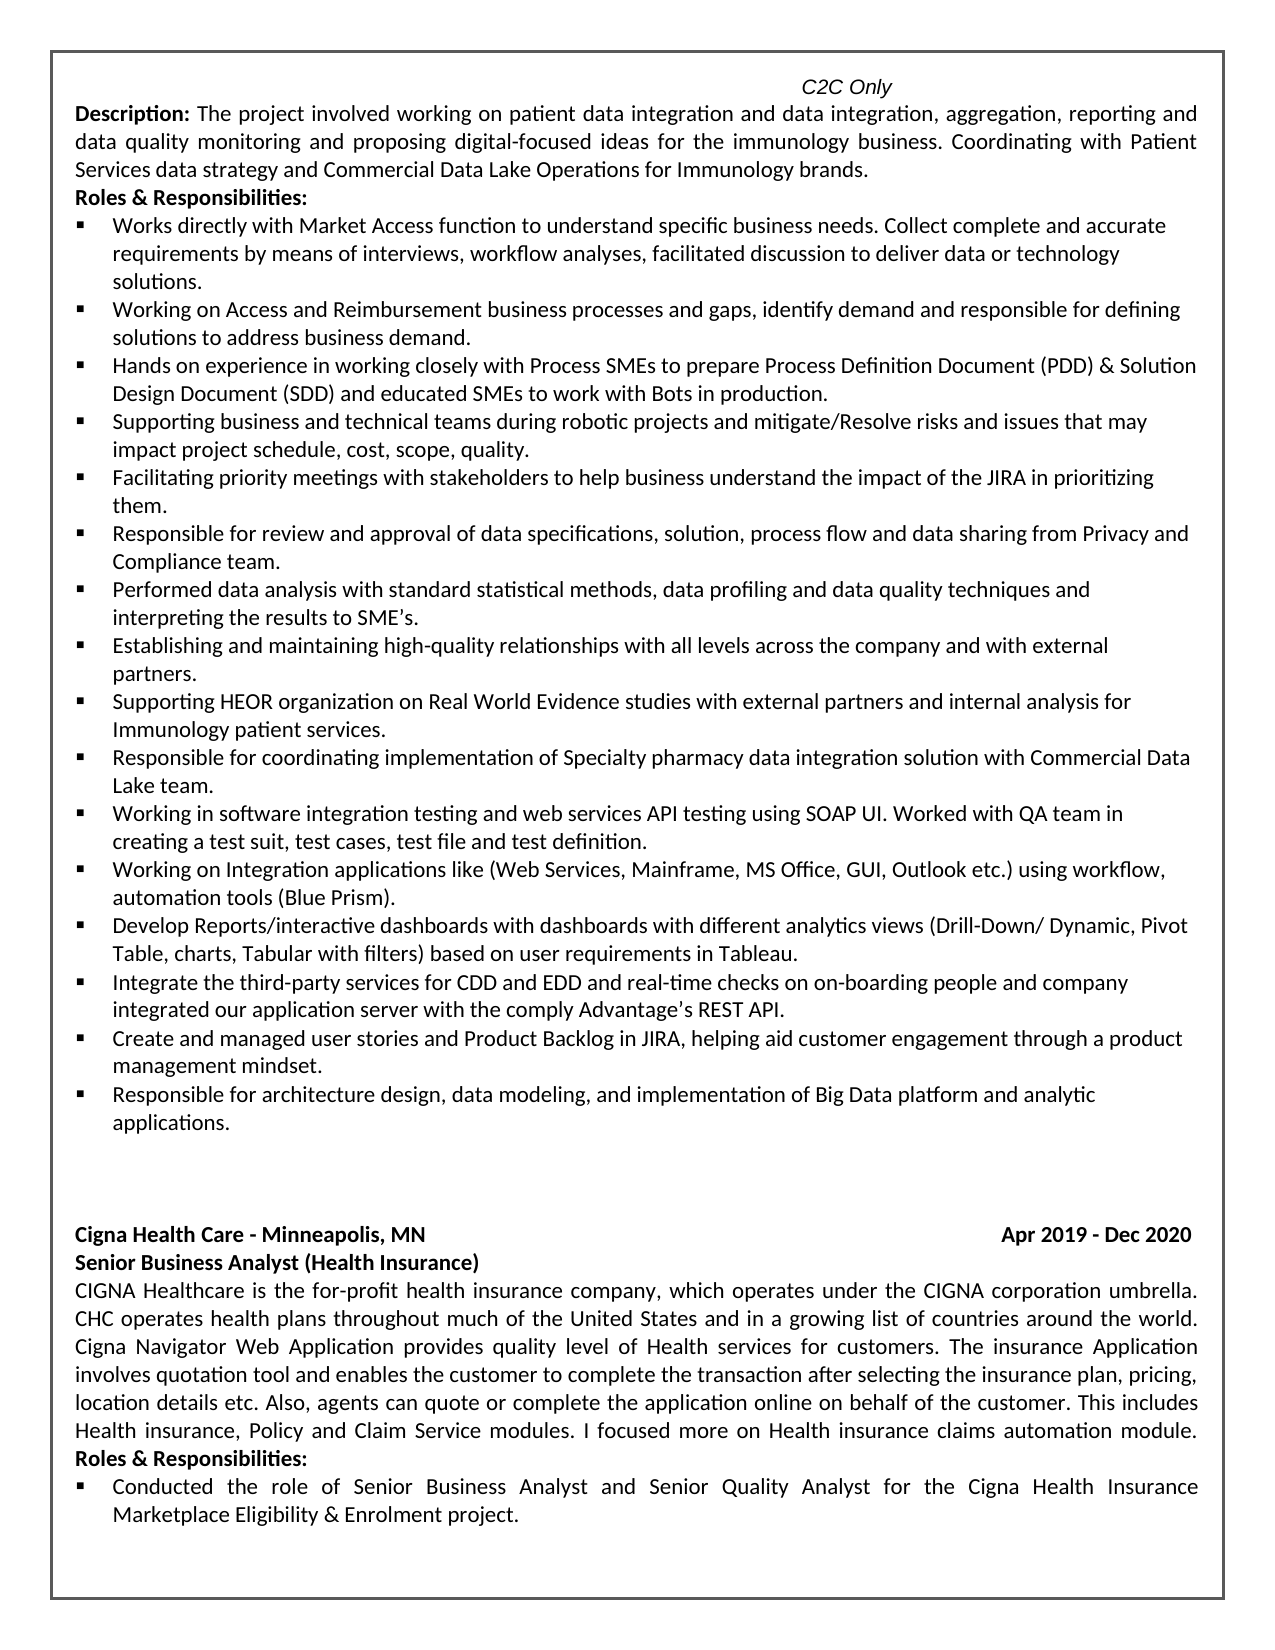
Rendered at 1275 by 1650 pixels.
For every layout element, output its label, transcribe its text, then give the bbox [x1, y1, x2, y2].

list Develop Reports/interactive dashboards with dashboards with different analytics views (Drill-Down/ Dynamic, Pivot Table, charts, Tabular with filters) based on user requirements in Tableau. [75, 912, 1200, 968]
list Supporting business and technical teams during robotic projects and mitigate/Resolve risks and issues that may impact project schedule, cost, scope, quality. [75, 407, 1200, 463]
text Description: The project involved working on patient data integration and data integration, aggregation, reporting and data quality monitoring and proposing digital-focused ideas for the immunology business. Coordinating with Patient Services data strategy and Commercial Data Lake Operations for Immunology brands. [75, 99, 1200, 183]
text CIGNA Healthcare is the for-profit health insurance company, which operates under the CIGNA corporation umbrella. CHC operates health plans throughout much of the United States and in a growing list of countries around the world. Cigna Navigator Web Application provides quality level of Health services for customers. The insurance Application involves quotation tool and enables the customer to complete the transaction after selecting the insurance plan, pricing, location details etc. Also, agents can quote or complete the application online on behalf of the customer. This includes Health insurance, Policy and Claim Service modules. I focused more on Health insurance claims automation module. Roles & Responsibilities: [75, 1276, 1200, 1472]
list Performed data analysis with standard statistical methods, data profiling and data quality techniques and interpreting the results to SME’s. [75, 575, 1200, 631]
list Establishing and maintaining high-quality relationships with all levels across the company and with external partners. [75, 631, 1200, 687]
list Integrate the third-party services for CDD and EDD and real-time checks on on-boarding people and company integrated our application server with the comply Advantage’s REST API. [75, 968, 1200, 1024]
text Roles & Responsibilities: [75, 183, 1200, 211]
text Senior Business Analyst (Health Insurance) [75, 1248, 1200, 1276]
list Responsible for coordinating implementation of Specialty pharmacy data integration solution with Commercial Data Lake team. [75, 743, 1200, 799]
list Create and managed user stories and Product Backlog in JIRA, helping aid customer engagement through a product management mindset. [75, 1024, 1200, 1080]
list Working in software integration testing and web services API testing using SOAP UI. Worked with QA team in creating a test suit, test cases, test file and test definition. [75, 799, 1200, 856]
list Working on Access and Reimbursement business processes and gaps, identify demand and responsible for defining solutions to address business demand. [75, 295, 1200, 351]
text Cigna Health Care - Minneapolis, MN Apr 2019 - Dec 2020 [75, 1220, 1200, 1248]
list Facilitating priority meetings with stakeholders to help business understand the impact of the JIRA in prioritizing them. [75, 463, 1200, 519]
list Hands on experience in working closely with Process SMEs to prepare Process Definition Document (PDD) & Solution Design Document (SDD) and educated SMEs to work with Bots in production. [75, 351, 1200, 407]
list Responsible for review and approval of data specifications, solution, process flow and data sharing from Privacy and Compliance team. [75, 519, 1200, 575]
list Supporting HEOR organization on Real World Evidence studies with external partners and internal analysis for Immunology patient services. [75, 687, 1200, 743]
list Responsible for architecture design, data modeling, and implementation of Big Data platform and analytic applications. [75, 1080, 1200, 1136]
list Working on Integration applications like (Web Services, Mainframe, MS Office, GUI, Outlook etc.) using workflow, automation tools (Blue Prism). [75, 856, 1200, 912]
list Works directly with Market Access function to understand specific business needs. Collect complete and accurate requirements by means of interviews, workflow analyses, facilitated discussion to deliver data or technology solutions. [75, 211, 1200, 295]
list Conducted the role of Senior Business Analyst and Senior Quality Analyst for the Cigna Health Insurance Marketplace Eligibility & Enrolment project. [75, 1472, 1200, 1528]
